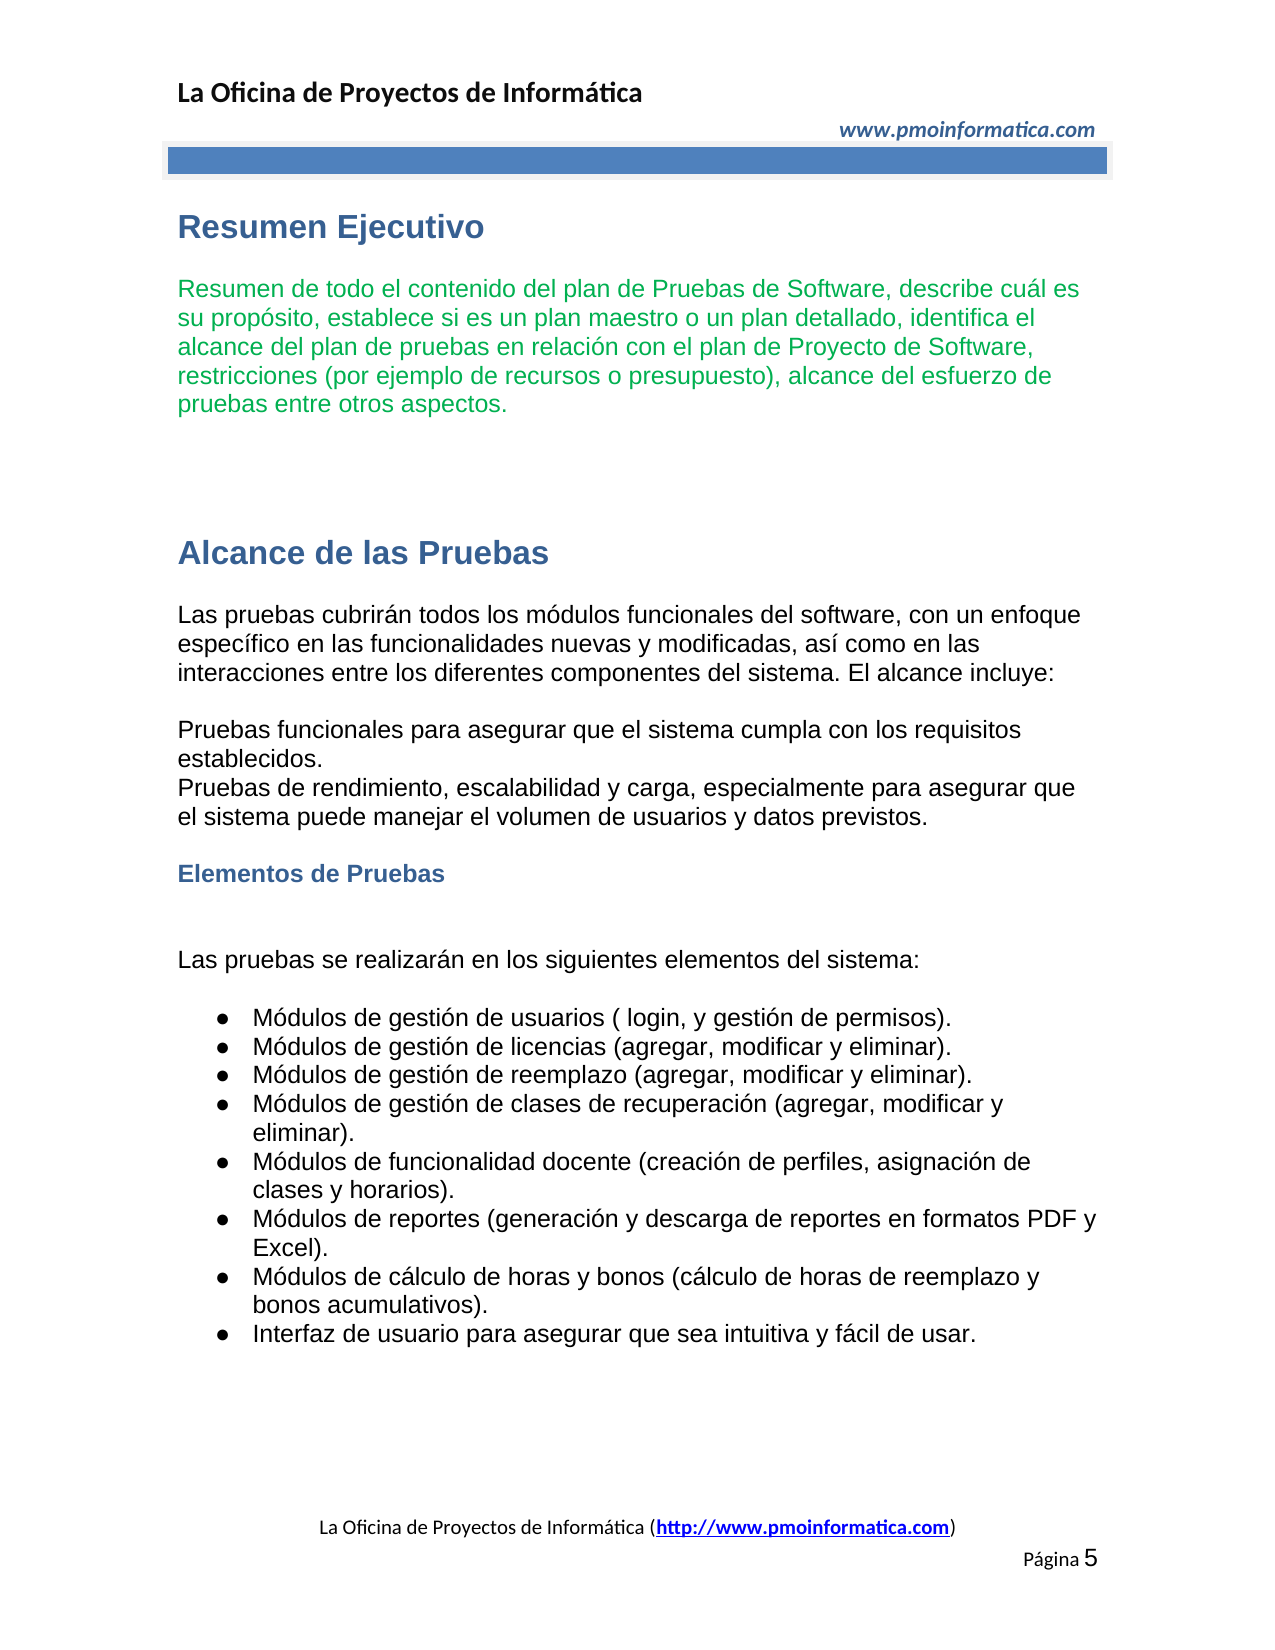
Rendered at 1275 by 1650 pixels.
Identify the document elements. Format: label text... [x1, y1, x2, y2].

text Alcance de las Pruebas [177, 533, 1098, 571]
list Módulos de gestión de usuarios ( login, y gestión de permisos). [215, 1003, 1098, 1032]
list Módulos de funcionalidad docente (creación de perfiles, asignación de clases y horarios). [215, 1147, 1098, 1204]
list Módulos de gestión de licencias (agregar, modificar y eliminar). [215, 1032, 1098, 1060]
text Pruebas funcionales para asegurar que el sistema cumpla con los requisitos establecidos. [177, 715, 1098, 773]
text Elementos de Pruebas [177, 859, 1098, 888]
text Pruebas de rendimiento, escalabilidad y carga, especialmente para asegurar que el sistema puede manejar el volumen de usuarios y datos previstos. [177, 773, 1098, 830]
list Módulos de cálculo de horas y bonos (cálculo de horas de reemplazo y bonos acumulativos). [215, 1262, 1098, 1319]
text Las pruebas se realizarán en los siguientes elementos del sistema: [177, 945, 1098, 974]
list Módulos de gestión de reemplazo (agregar, modificar y eliminar). [215, 1060, 1098, 1089]
text Resumen de todo el contenido del plan de Pruebas de Software, describe cuál es su propósito, establece si es un plan maestro o un plan detallado, identifica el alcance del plan de pruebas en relación con el plan de Proyecto de Software, restricciones (por ejemplo de recursos o presupuesto), alcance del esfuerzo de pruebas entre otros aspectos. [177, 274, 1098, 418]
text Las pruebas cubrirán todos los módulos funcionales del software, con un enfoque específico en las funcionalidades nuevas y modificadas, así como en las interacciones entre los diferentes componentes del sistema. El alcance incluye: [177, 600, 1098, 687]
text Resumen Ejecutivo [177, 207, 1098, 245]
list Módulos de gestión de clases de recuperación (agregar, modificar y eliminar). [215, 1089, 1098, 1147]
list Módulos de reportes (generación y descarga de reportes en formatos PDF y Excel). [215, 1204, 1098, 1262]
list Interfaz de usuario para asegurar que sea intuitiva y fácil de usar. [215, 1319, 1098, 1348]
